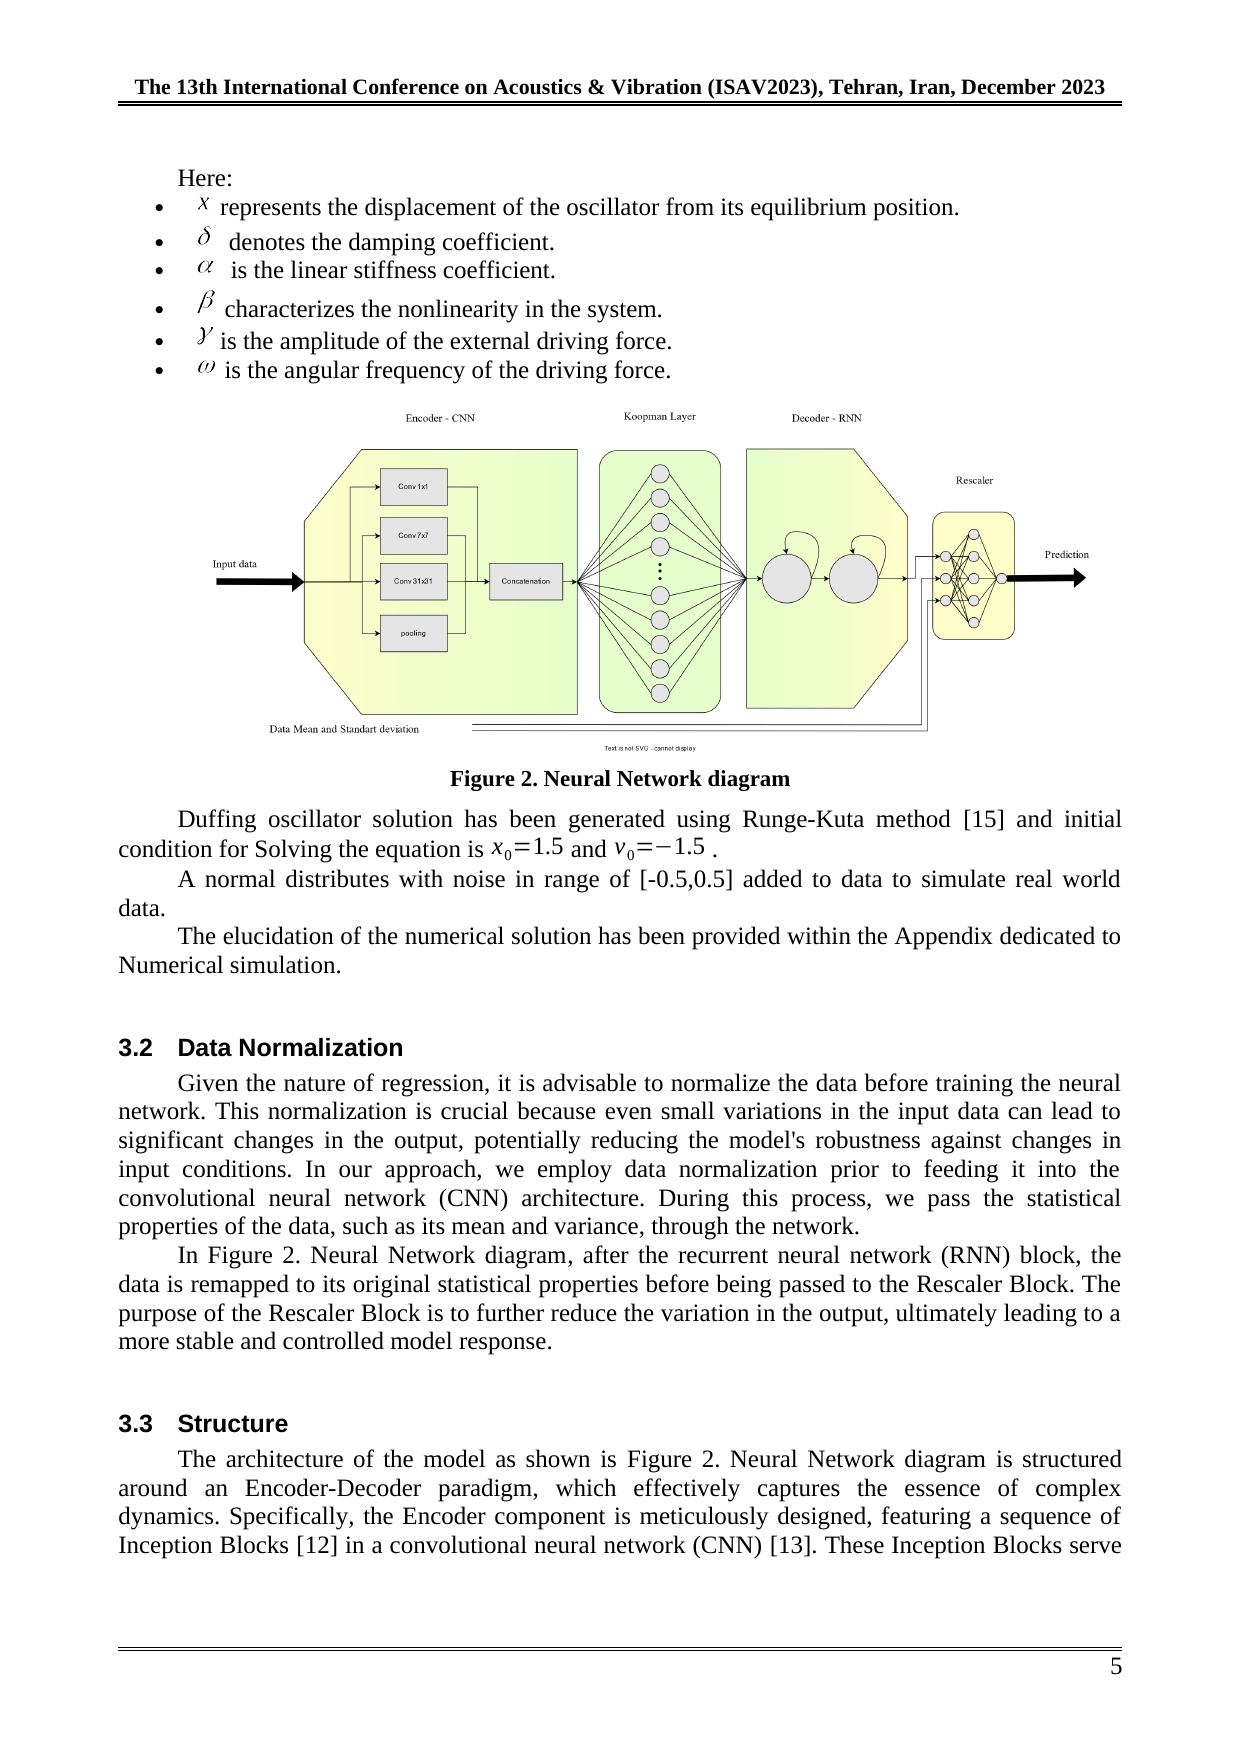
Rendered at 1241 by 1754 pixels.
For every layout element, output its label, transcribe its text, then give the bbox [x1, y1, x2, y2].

text Here: [118, 163, 1122, 192]
text The elucidation of the numerical solution has been provided within the Appendix dedicated to Numerical simulation. [118, 921, 1122, 979]
picture [181, 383, 1119, 753]
subtitle Data Normalization [118, 1033, 1122, 1061]
text A normal distributes with noise in range of [-0.5,0.5] added to data to simulate real world data. [118, 864, 1122, 921]
text Given the nature of regression, it is advisable to normalize the data before training the neural network. This normalization is crucial because even small variations in the input data can lead to significant changes in the output, potentially reducing the model's robustness against changes in input conditions. In our approach, we employ data normalization prior to feeding it into the convolutional neural network (CNN) architecture. During this process, we pass the statistical properties of the data, such as its mean and variance, through the network. [118, 1068, 1122, 1240]
list is the angular frequency of the driving force. [156, 355, 1122, 384]
text Duffing oscillator solution has been generated using Runge-Kuta method [15] and initial condition for Solving the equation is and . [118, 804, 1122, 864]
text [118, 1444, 1122, 1559]
list denotes the damping coefficient. [156, 221, 1122, 256]
list characterizes the nonlinearity in the system. [156, 284, 1122, 323]
list is the amplitude of the external driving force. [156, 323, 1122, 355]
list is the linear stiffness coefficient. [156, 256, 1122, 284]
subtitle Structure [118, 1409, 1122, 1438]
text Figure 2. Neural Network diagram [118, 765, 1122, 791]
list represents the displacement of the oscillator from its equilibrium position. [156, 192, 1122, 221]
